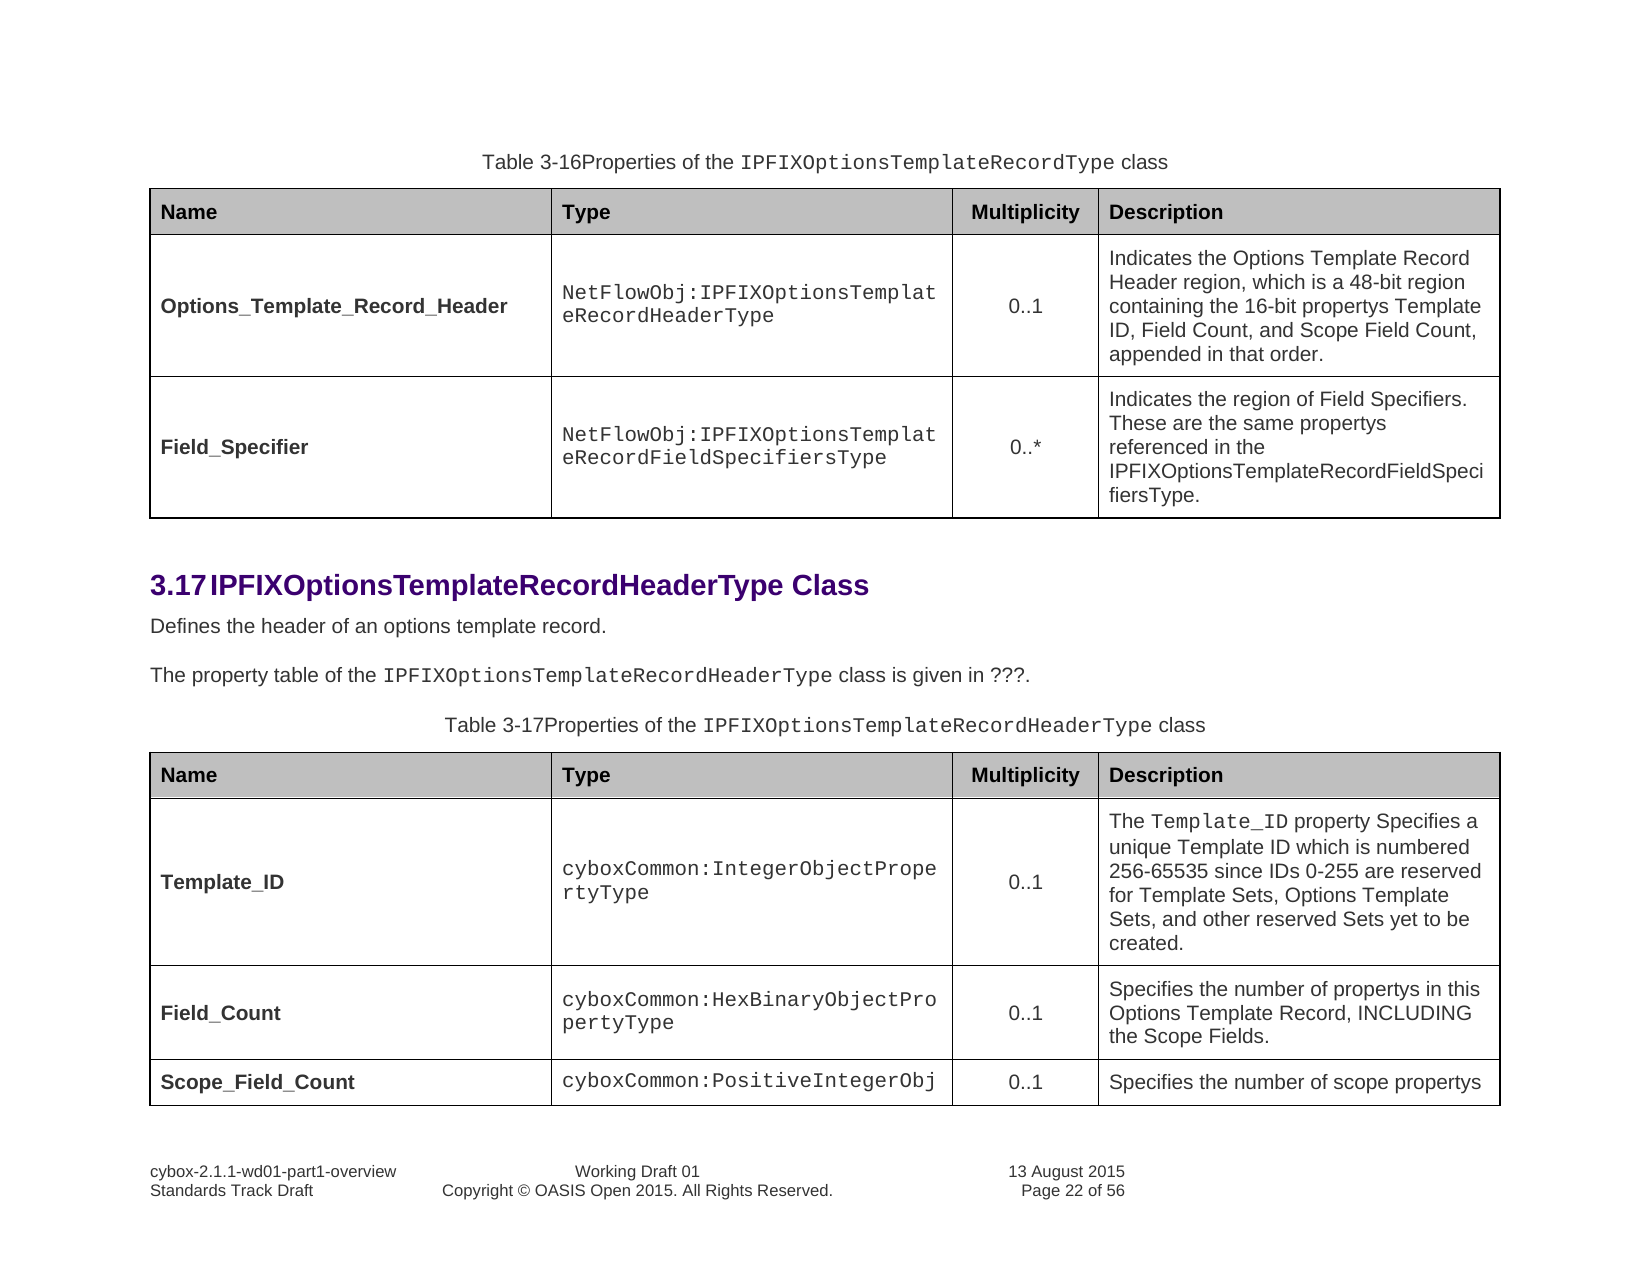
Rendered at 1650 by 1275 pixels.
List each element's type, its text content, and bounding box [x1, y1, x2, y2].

table_cell 0..* [953, 377, 1098, 517]
text Table 3-16. Properties of the IPFIXOptionsTemplateRecordType class [150, 150, 1500, 176]
table_cell Scope_Field_Count [151, 1060, 551, 1104]
table_cell The Template_ID property Specifies a unique Template ID which is numbered 256-65535 since IDs 0-255 are reserved for Template Sets, Options Template Sets, and other reserved Sets yet to be created. [1099, 799, 1499, 965]
table_cell Options_Template_Record_Header [151, 235, 551, 376]
table_cell 0..1 [953, 799, 1098, 965]
table_header Description [1099, 753, 1499, 797]
table_cell 0..1 [953, 235, 1098, 376]
table_cell NetFlowObj:IPFIXOptionsTemplateRecordHeaderType [552, 235, 952, 376]
text Table 3-17. Properties of the IPFIXOptionsTemplateRecordHeaderType class [150, 713, 1500, 739]
text The property table of the IPFIXOptionsTemplateRecordHeaderType class is given in ???. [150, 662, 1500, 688]
table_cell Field_Count [151, 966, 551, 1059]
table_cell Specifies the number of propertys in this Options Template Record, INCLUDING the Scope Fields. [1099, 966, 1499, 1059]
table_header Type [552, 189, 952, 234]
table_cell cyboxCommon:HexBinaryObjectPropertyType [552, 966, 952, 1059]
table_cell cyboxCommon:IntegerObjectPropertyType [552, 799, 952, 965]
table_cell Field_Specifier [151, 377, 551, 517]
text Defines the header of an options template record. [150, 613, 1500, 637]
table_header Name [151, 189, 551, 234]
table_header Multiplicity [953, 753, 1098, 797]
table_cell 0..1 [953, 1060, 1098, 1104]
table_header Name [151, 753, 551, 797]
table_header Type [552, 753, 952, 797]
subtitle IPFIXOptionsTemplateRecordHeaderType Class [150, 567, 1500, 601]
table_cell NetFlowObj:IPFIXOptionsTemplateRecordFieldSpecifiersType [552, 377, 952, 517]
table_cell Indicates the region of Field Specifiers. These are the same propertys referenced in the IPFIXOptionsTemplateRecordFieldSpecifiersType. [1099, 377, 1499, 517]
table_header Multiplicity [953, 189, 1098, 234]
table_cell 0..1 [953, 966, 1098, 1059]
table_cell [1099, 1060, 1499, 1104]
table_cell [552, 1060, 952, 1104]
table_header Description [1099, 189, 1499, 234]
table_cell Template_ID [151, 799, 551, 965]
table_cell Indicates the Options Template Record Header region, which is a 48-bit region containing the 16-bit propertys Template ID, Field Count, and Scope Field Count, appended in that order. [1099, 235, 1499, 376]
